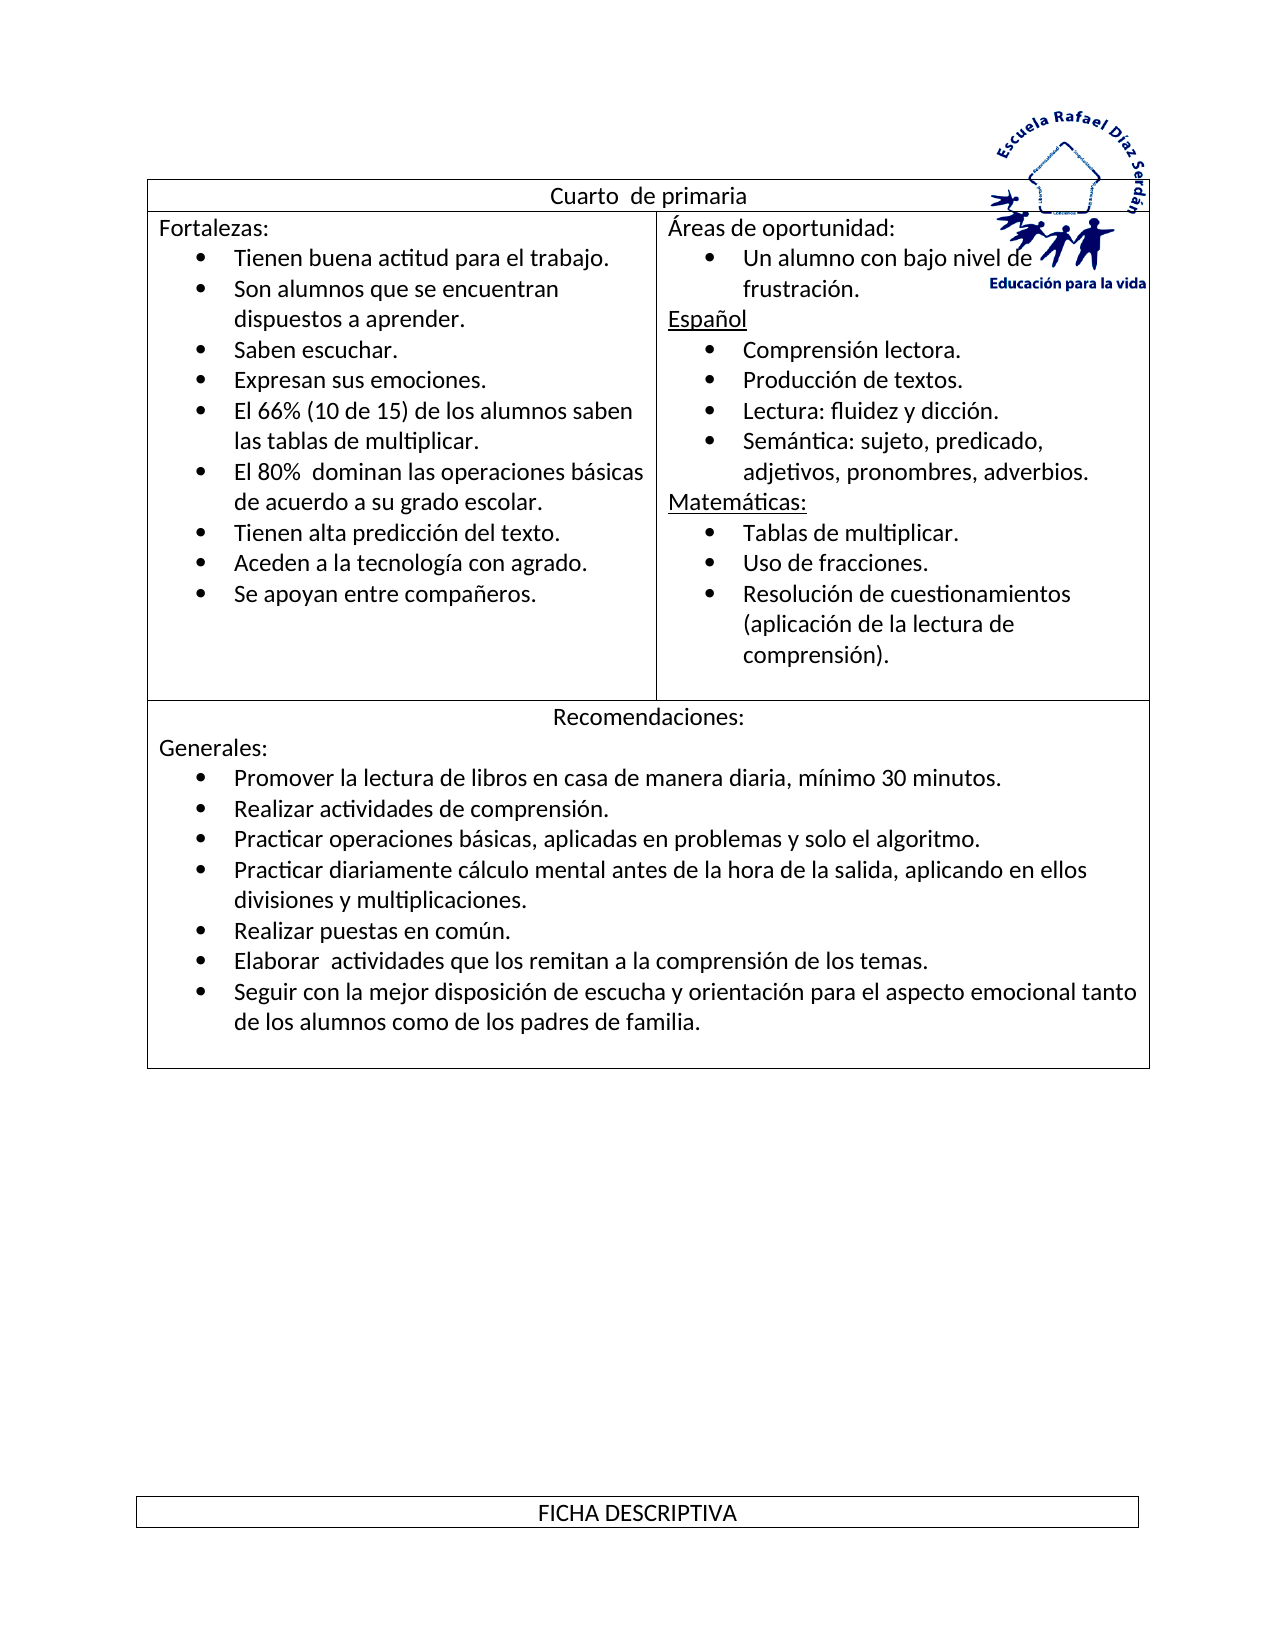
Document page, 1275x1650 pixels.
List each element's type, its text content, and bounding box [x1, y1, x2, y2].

table_header Cuarto de primaria [148, 180, 1149, 211]
table_cell Fortalezas: Tienen buena actitud para el trabajo. Son alumnos que se encuentran dispuestos a aprender. Saben escuchar. Expresan sus emociones. El 66% (10 de 15) de los alumnos saben las tablas de multiplicar. El 80% dominan las operaciones básicas de acuerdo a su grado escolar. Tienen alta predicción del texto. Aceden a la tecnología con agrado. Se apoyan entre compañeros. [148, 212, 656, 700]
table_cell Áreas de oportunidad: Un alumno con bajo nivel de frustración. Español Comprensión lectora. Producción de textos. Lectura: fluidez y dicción. Semántica: sujeto, predicado, adjetivos, pronombres, adverbios. Matemáticas: Tablas de multiplicar. Uso de fracciones. Resolución de cuestionamientos (aplicación de la lectura de comprensión). [657, 212, 1149, 700]
table_header FICHA DESCRIPTIVA [137, 1497, 1138, 1527]
table_cell Recomendaciones: Generales: Promover la lectura de libros en casa de manera diaria, mínimo 30 minutos. Realizar actividades de comprensión. Practicar operaciones básicas, aplicadas en problemas y solo el algoritmo. Practicar diariamente cálculo mental antes de la hora de la salida, aplicando en ellos divisiones y multiplicaciones. Realizar puestas en común. Elaborar actividades que los remitan a la comprensión de los temas. Seguir con la mejor disposición de escucha y orientación para el aspecto emocional tanto de los alumnos como de los padres de familia. [148, 701, 1149, 1067]
